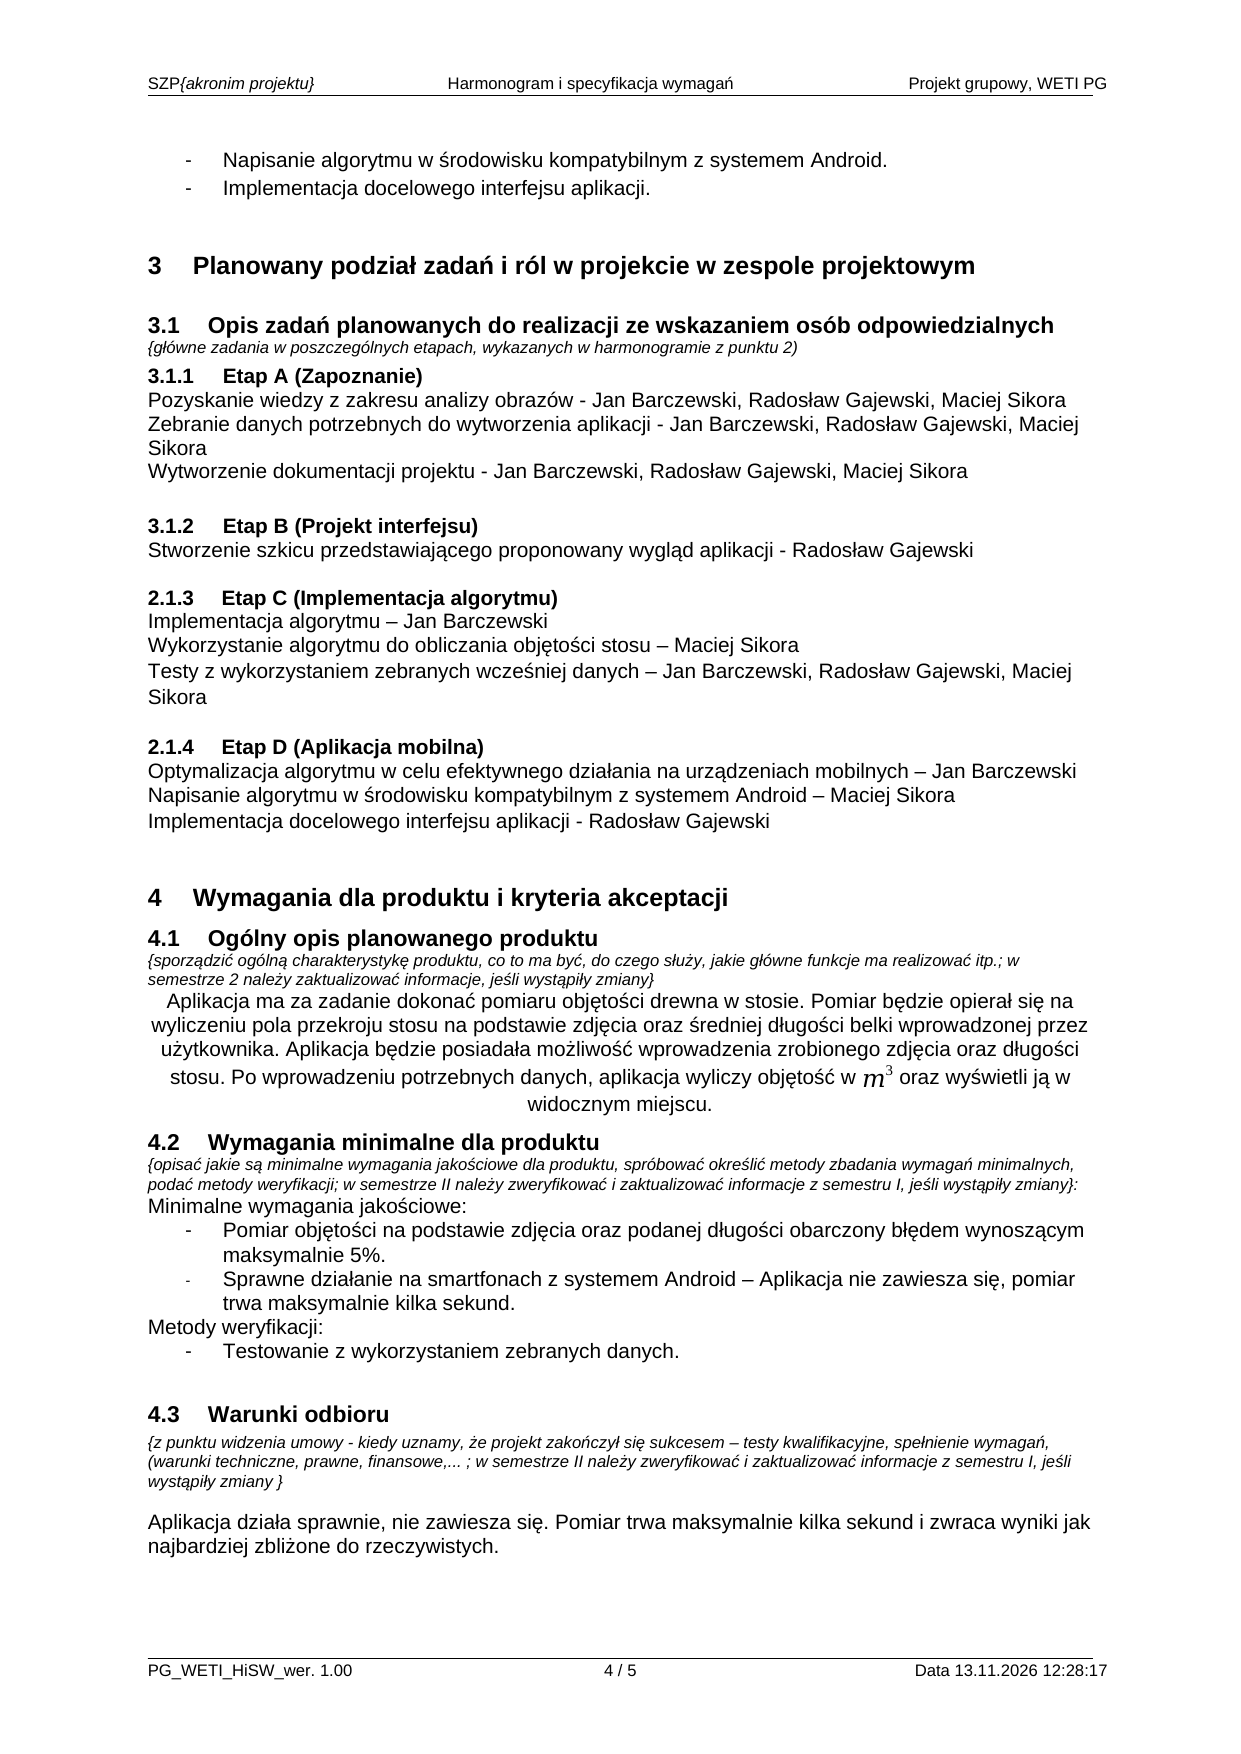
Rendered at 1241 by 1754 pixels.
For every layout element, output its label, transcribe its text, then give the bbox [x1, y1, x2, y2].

text Testy z wykorzystaniem zebranych wcześniej danych – Jan Barczewski, Radosław Gajewski, Maciej Sikora [148, 659, 1093, 709]
text {z punktu widzenia umowy - kiedy uznamy, że projekt zakończył się sukcesem – testy kwalifikacyjne, spełnienie wymagań, (warunki techniczne, prawne, finansowe,... ; w semestrze II należy zweryfikować i zaktualizować informacje z semestru I, jeśli wystąpiły zmiany } [148, 1433, 1093, 1491]
text Wykorzystanie algorytmu do obliczania objętości stosu – Maciej Sikora [148, 633, 1093, 657]
subtitle Warunki odbioru [148, 1401, 1093, 1427]
text {sporządzić ogólną charakterystykę produktu, co to ma być, do czego służy, jakie główne funkcje ma realizować itp.; w semestrze 2 należy zaktualizować informacje, jeśli wystąpiły zmiany} [148, 951, 1093, 989]
subtitle Etap B (Projekt interfejsu) [148, 513, 1093, 537]
list Napisanie algorytmu w środowisku kompatybilnym z systemem Android. [185, 148, 1093, 173]
subtitle Planowany podział zadań i ról w projekcie w zespole projektowym [148, 251, 1093, 280]
subtitle Etap A (Zapoznanie) [148, 363, 1093, 387]
text Pozyskanie wiedzy z zakresu analizy obrazów - Jan Barczewski, Radosław Gajewski, Maciej Sikora [148, 387, 1093, 411]
list Sprawne działanie na smartfonach z systemem Android – Aplikacja nie zawiesza się, pomiar trwa maksymalnie kilka sekund. [185, 1267, 1093, 1315]
text Optymalizacja algorytmu w celu efektywnego działania na urządzeniach mobilnych – Jan Barczewski [148, 759, 1093, 783]
text Metody weryfikacji: [148, 1315, 1093, 1339]
text {główne zadania w poszczególnych etapach, wykazanych w harmonogramie z punktu 2) [148, 338, 1093, 357]
list Pomiar objętości na podstawie zdjęcia oraz podanej długości obarczony błędem wynoszącym maksymalnie 5%. [185, 1217, 1093, 1267]
text Wytworzenie dokumentacji projektu - Jan Barczewski, Radosław Gajewski, Maciej Sikora [148, 459, 1093, 483]
text Aplikacja działa sprawnie, nie zawiesza się. Pomiar trwa maksymalnie kilka sekund i zwraca wyniki jak najbardziej zbliżone do rzeczywistych. [148, 1510, 1093, 1558]
text Aplikacja ma za zadanie dokonać pomiaru objętości drewna w stosie. Pomiar będzie opierał się na wyliczeniu pola przekroju stosu na podstawie zdjęcia oraz średniej długości belki wprowadzonej przez użytkownika. Aplikacja będzie posiadała możliwość wprowadzenia zrobionego zdjęcia oraz długości stosu. Po wprowadzeniu potrzebnych danych, aplikacja wyliczy objętość w oraz wyświetli ją w widocznym miejscu. [148, 989, 1093, 1116]
text 2.1.4 Etap D (Aplikacja mobilna) [148, 735, 1093, 759]
subtitle Ogólny opis planowanego produktu [148, 924, 1093, 951]
text Stworzenie szkicu przedstawiającego proponowany wygląd aplikacji - Radosław Gajewski [148, 537, 1093, 561]
subtitle Wymagania minimalne dla produktu [148, 1129, 1093, 1155]
list Testowanie z wykorzystaniem zebranych danych. [185, 1339, 1093, 1364]
subtitle Wymagania dla produktu i kryteria akceptacji [148, 883, 1093, 912]
text {opisać jakie są minimalne wymagania jakościowe dla produktu, spróbować określić metody zbadania wymagań minimalnych, podać metody weryfikacji; w semestrze II należy zweryfikować i zaktualizować informacje z semestru I, jeśli wystąpiły zmiany}: Minimalne wymagania jakościowe: [148, 1155, 1093, 1217]
text Implementacja algorytmu – Jan Barczewski [148, 609, 1093, 633]
text 2.1.3 Etap C (Implementacja algorytmu) [148, 585, 1093, 609]
subtitle Opis zadań planowanych do realizacji ze wskazaniem osób odpowiedzialnych [148, 312, 1093, 338]
text Implementacja docelowego interfejsu aplikacji - Radosław Gajewski [148, 808, 1093, 832]
text Napisanie algorytmu w środowisku kompatybilnym z systemem Android – Maciej Sikora [148, 783, 1093, 807]
list Implementacja docelowego interfejsu aplikacji. [185, 175, 1093, 200]
text Zebranie danych potrzebnych do wytworzenia aplikacji - Jan Barczewski, Radosław Gajewski, Maciej Sikora [148, 411, 1093, 459]
